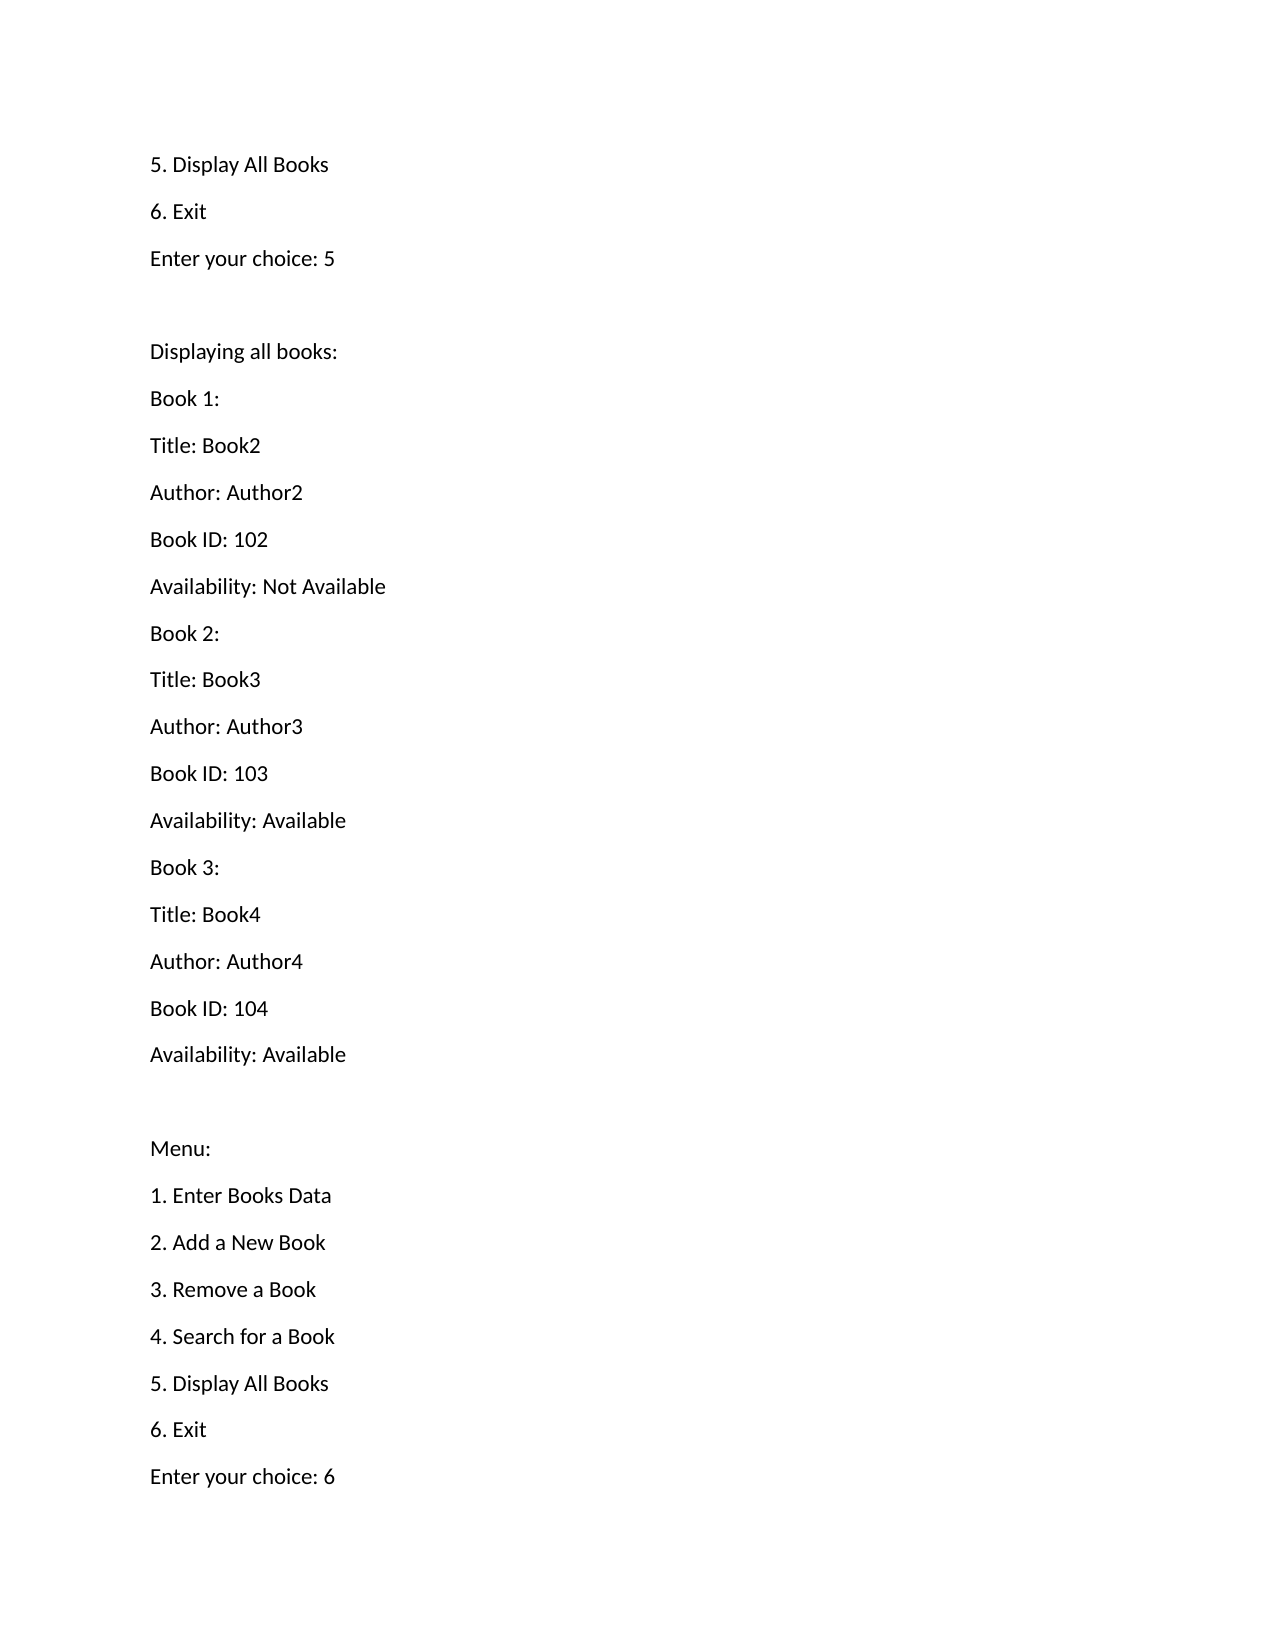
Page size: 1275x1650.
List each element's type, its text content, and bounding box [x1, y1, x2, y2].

text 5. Display All Books [150, 150, 1125, 178]
text Availability: Available [150, 1041, 1125, 1069]
text 2. Add a New Book [150, 1228, 1125, 1256]
text Book ID: 104 [150, 994, 1125, 1022]
text 3. Remove a Book [150, 1275, 1125, 1303]
text Book 2: [150, 619, 1125, 647]
text Title: Book4 [150, 900, 1125, 928]
text Book ID: 103 [150, 759, 1125, 787]
text Availability: Not Available [150, 572, 1125, 600]
text Availability: Available [150, 806, 1125, 834]
text Enter your choice: 6 [150, 1462, 1125, 1491]
text Author: Author4 [150, 947, 1125, 975]
text 4. Search for a Book [150, 1322, 1125, 1350]
text Book 1: [150, 384, 1125, 412]
text 6. Exit [150, 197, 1125, 225]
text 1. Enter Books Data [150, 1181, 1125, 1209]
text 5. Display All Books [150, 1369, 1125, 1397]
text Author: Author3 [150, 712, 1125, 741]
text Enter your choice: 5 [150, 244, 1125, 272]
text Title: Book3 [150, 666, 1125, 694]
text Book 3: [150, 853, 1125, 881]
text Displaying all books: [150, 337, 1125, 366]
text Book ID: 102 [150, 525, 1125, 553]
text Menu: [150, 1134, 1125, 1162]
text 6. Exit [150, 1416, 1125, 1444]
text Author: Author2 [150, 478, 1125, 506]
text Title: Book2 [150, 431, 1125, 459]
